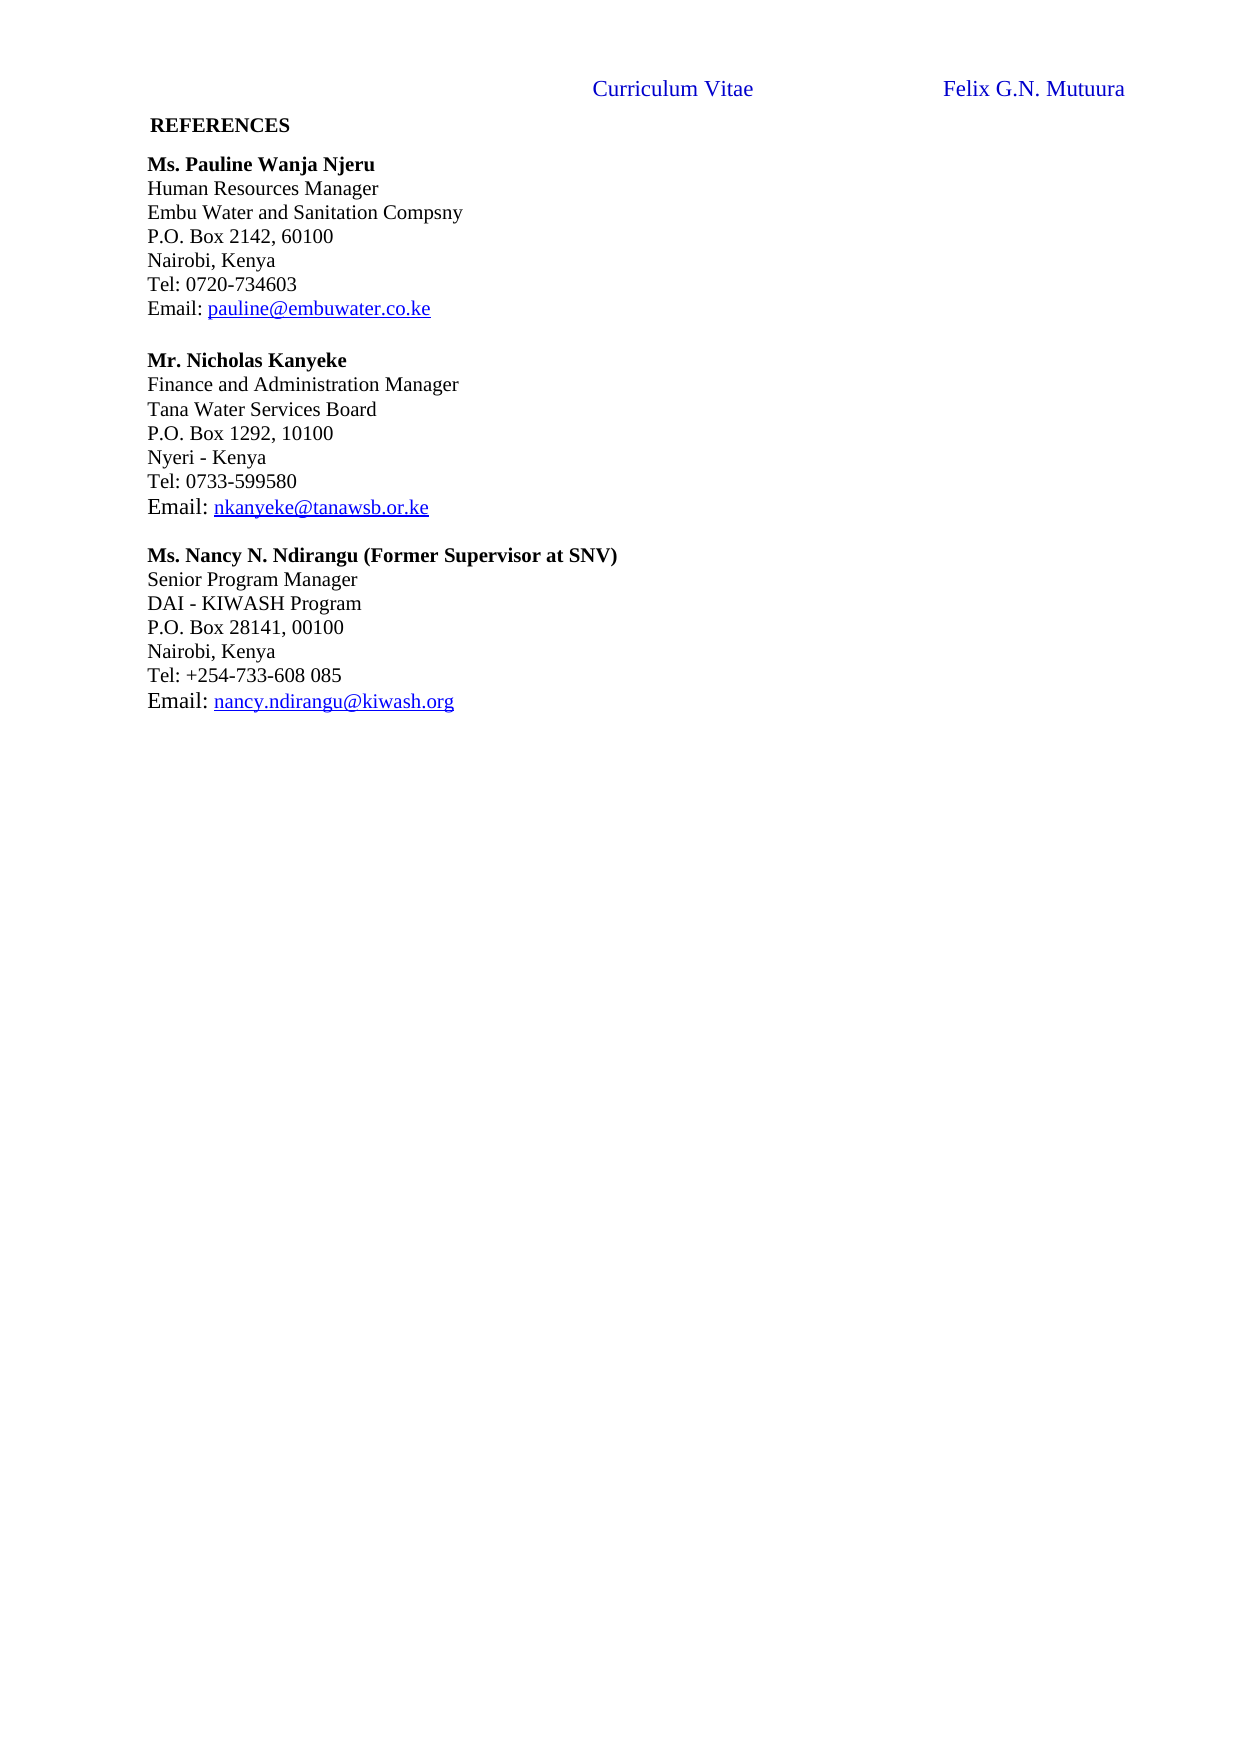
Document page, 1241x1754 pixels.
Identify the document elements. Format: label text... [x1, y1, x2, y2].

text Ms. Nancy N. Ndirangu (Former Supervisor at SNV) [147, 543, 1087, 567]
text Tana Water Services Board [147, 396, 1087, 421]
text Tel: +254-733-608 085 [147, 663, 1087, 687]
text Tel: 0720-734603 [147, 272, 1087, 296]
text P.O. Box 1292, 10100 [147, 421, 1087, 444]
text Email: nancy.ndirangu@kiwash.org [147, 687, 1087, 714]
text REFERENCES [150, 112, 1090, 137]
text Email: nkanyeke@tanawsb.or.ke [147, 493, 1087, 519]
text P.O. Box 2142, 60100 [147, 224, 1087, 248]
text P.O. Box 28141, 00100 [147, 615, 1087, 639]
text Nairobi, Kenya [147, 248, 1087, 272]
text Email: pauline@embuwater.co.ke [147, 296, 1087, 320]
text Tel: 0733-599580 [147, 469, 1087, 493]
text Senior Program Manager [147, 567, 1087, 591]
text Finance and Administration Manager [147, 372, 1087, 396]
text Nairobi, Kenya [147, 639, 1087, 663]
text Ms. Pauline Wanja Njeru [147, 151, 1087, 176]
text DAI - KIWASH Program [147, 591, 1087, 615]
text Nyeri - Kenya [147, 444, 1087, 469]
text Mr. Nicholas Kanyeke [147, 348, 1087, 372]
text Embu Water and Sanitation Compsny [147, 199, 1087, 224]
text Human Resources Manager [147, 176, 1087, 199]
